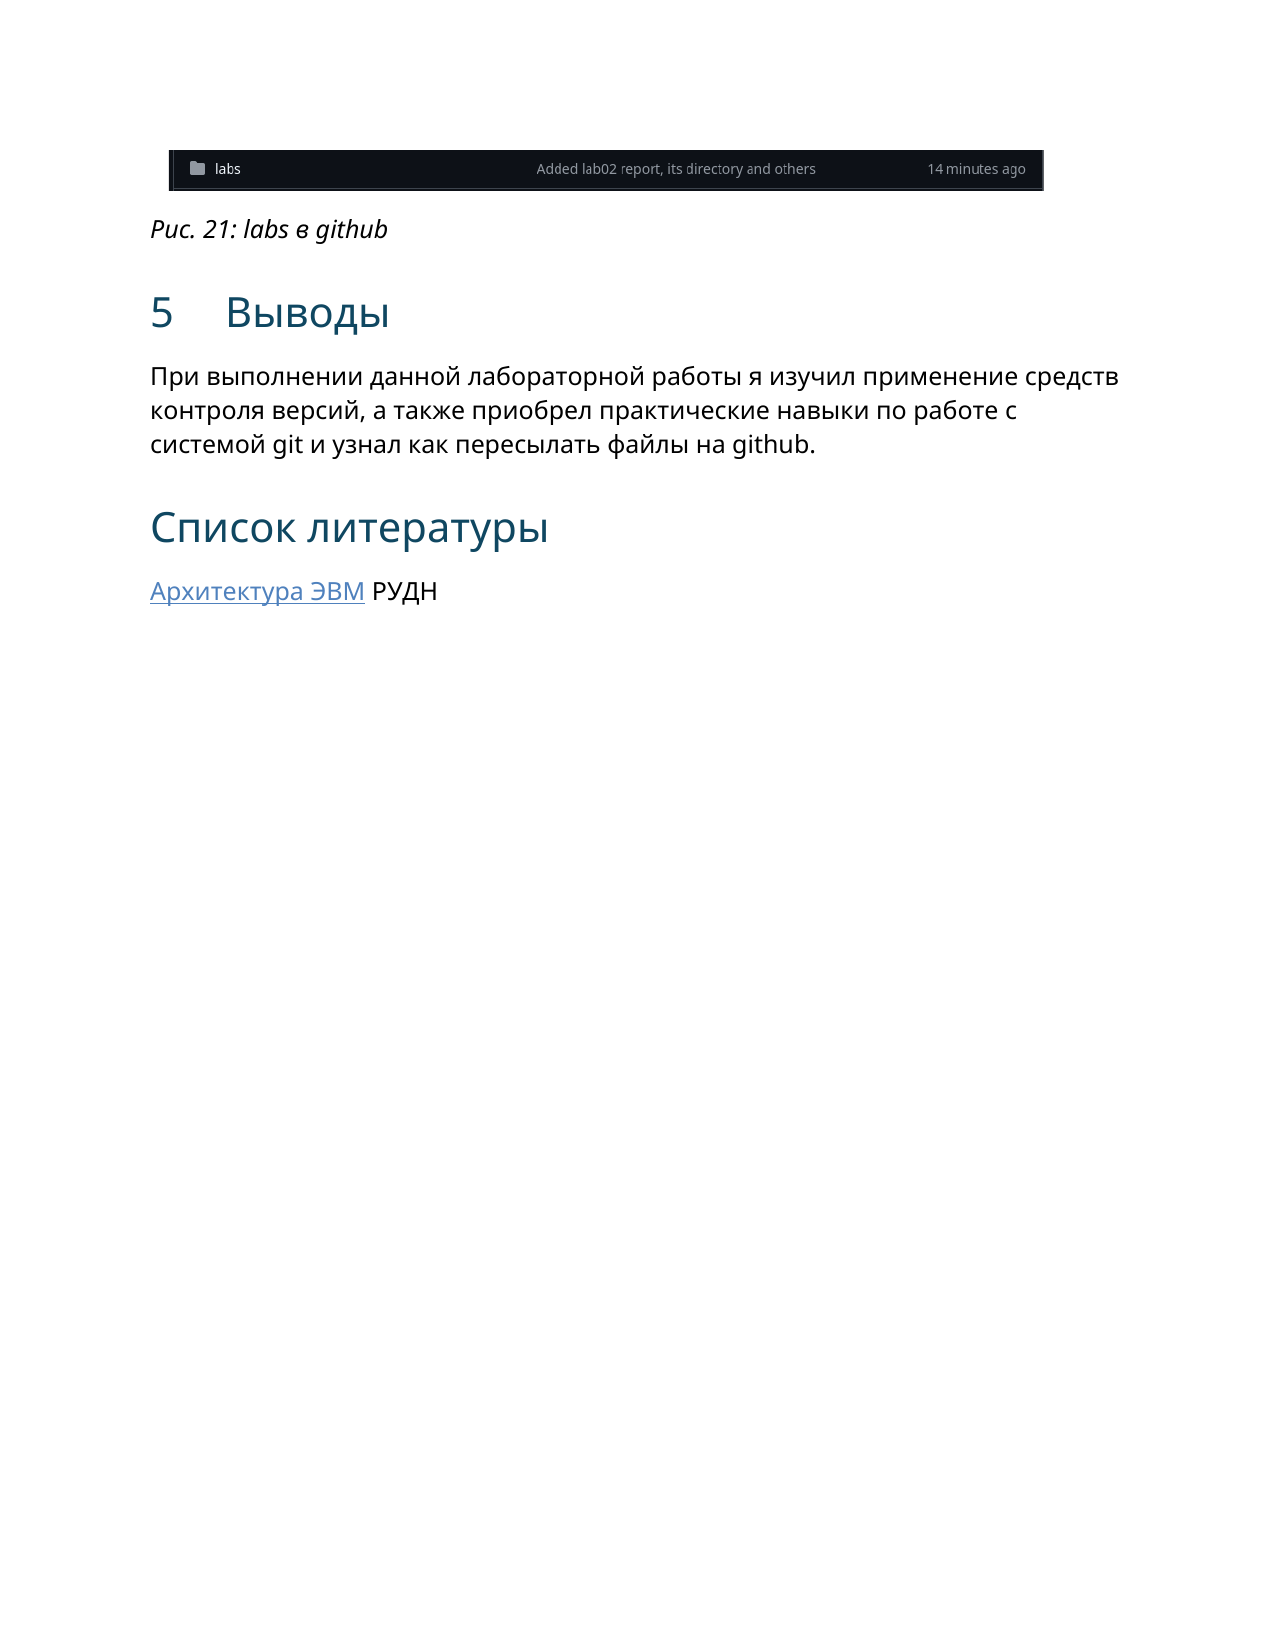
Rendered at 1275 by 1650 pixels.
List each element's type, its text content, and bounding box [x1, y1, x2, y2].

picture [168, 150, 1044, 191]
text Рис. 21: labs в github [150, 212, 1125, 246]
subtitle Список литературы [150, 498, 1125, 555]
subtitle 5 Выводы [150, 283, 1125, 340]
text Архитектура ЭВМ РУДН [150, 574, 1125, 608]
text При выполнении данной лабораторной работы я изучил применение средств контроля версий, а также приобрел практические навыки по работе с системой git и узнал как пересылать файлы на github. [150, 359, 1125, 461]
